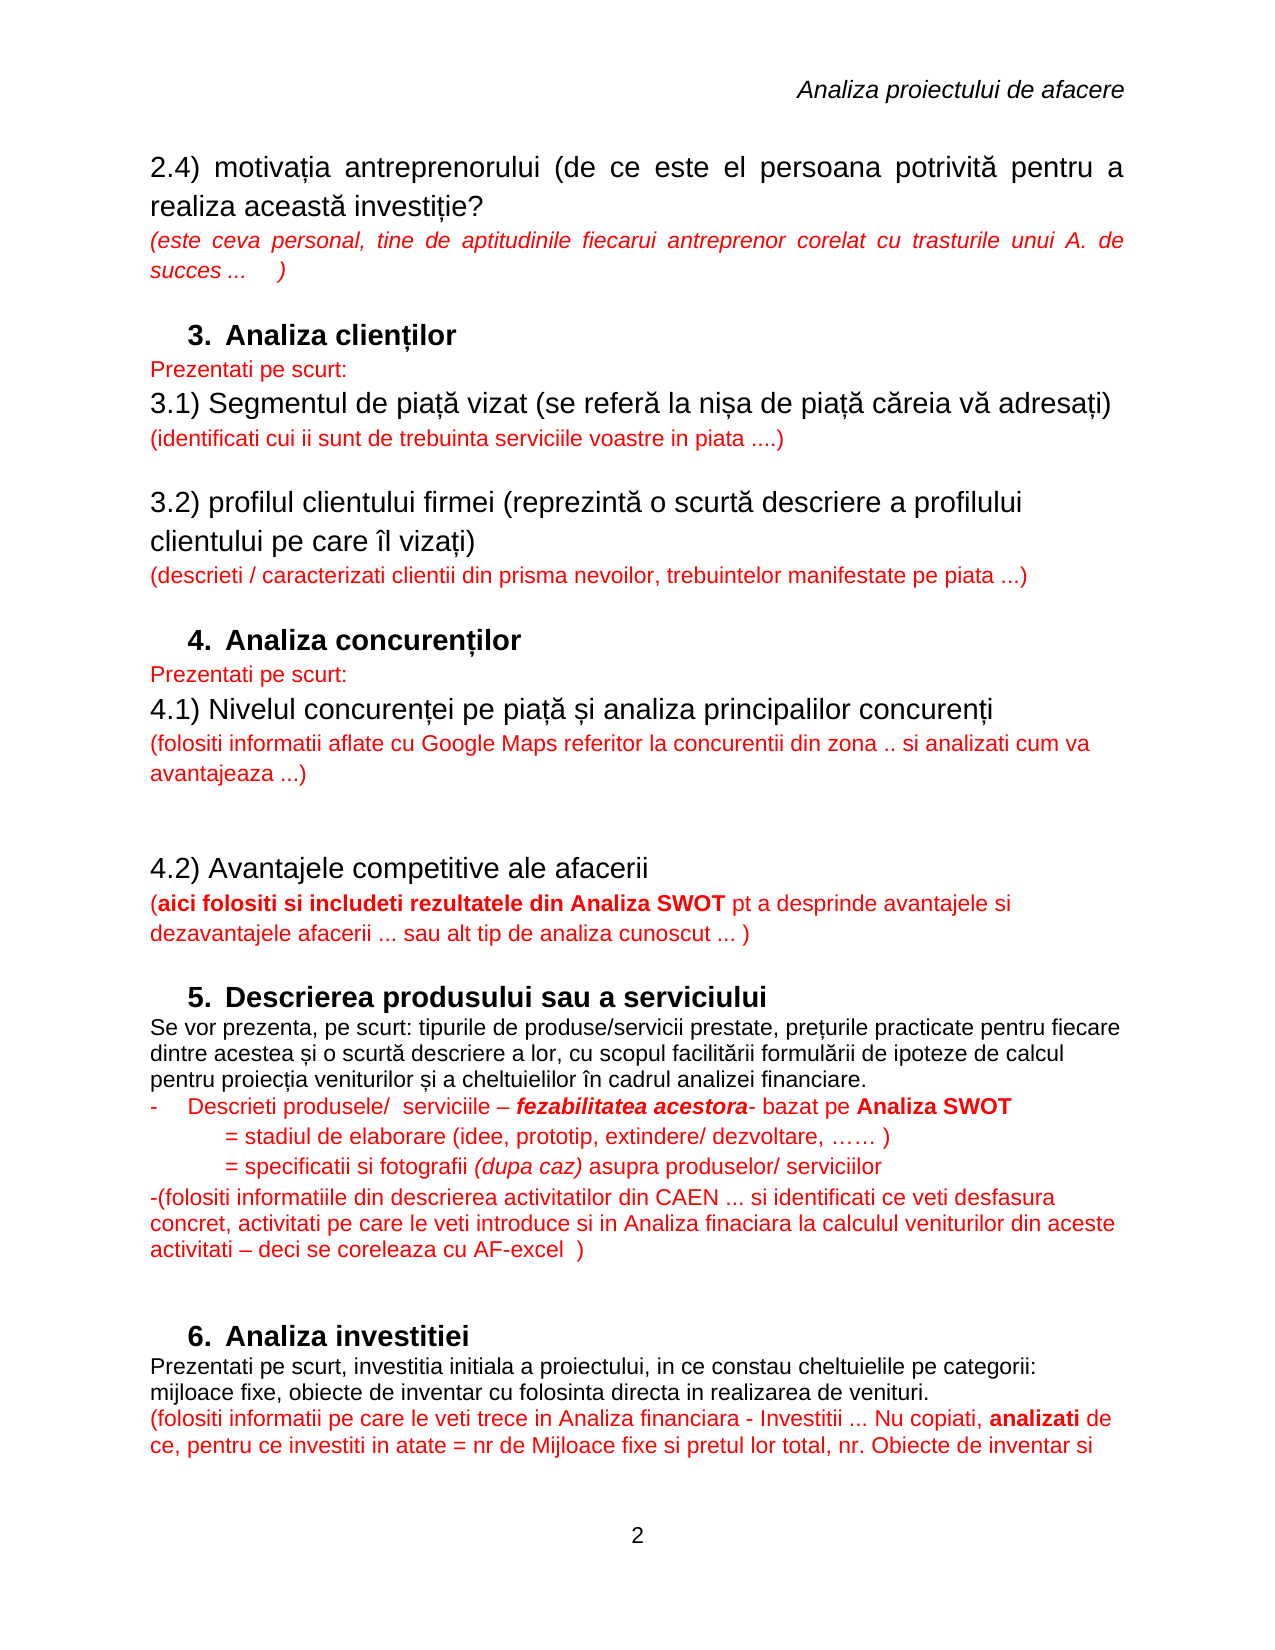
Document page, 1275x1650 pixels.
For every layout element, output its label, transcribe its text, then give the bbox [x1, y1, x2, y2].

text (identificati cui ii sunt de trebuinta serviciile voastre in piata ....) [150, 425, 1125, 451]
text (folositi informatii aflate cu Google Maps referitor la concurentii din zona .. si analizati cum va avantajeaza ...) [150, 730, 1125, 787]
list Analiza investitiei [187, 1319, 1125, 1353]
text (descrieti / caracterizati clientii din prisma nevoilor, trebuintelor manifestate pe piata ...) [150, 562, 1125, 589]
text Se vor prezenta, pe scurt: tipurile de produse/servicii prestate, prețurile practicate pentru fiecare dintre acestea și o scurtă descriere a lor, cu scopul facilitării formulării de ipoteze de calcul pentru proiecția veniturilor și a cheltuielilor în cadrul analizei financiare. [150, 1014, 1125, 1093]
list Analiza concurenților [187, 623, 1125, 656]
text Prezentati pe scurt, investitia initiala a proiectului, in ce constau cheltuielile pe categorii: mijloace fixe, obiecte de inventar cu folosinta directa in realizarea de venituri. [150, 1353, 1125, 1405]
list Analiza clienților [187, 318, 1125, 351]
text = specificatii si fotografii (dupa caz) asupra produselor/ serviciilor [150, 1153, 1125, 1179]
text = stadiul de elaborare (idee, prototip, extindere/ dezvoltare, …… ) [150, 1123, 1125, 1149]
text -(folositi informatiile din descrierea activitatilor din CAEN ... si identificati ce veti desfasura concret, activitati pe care le veti introduce si in Analiza finaciara la calculul veniturilor din aceste activitati – deci se coreleaza cu AF-excel ) [150, 1183, 1125, 1262]
text 4.2) Avantajele competitive ale afacerii [150, 851, 1125, 884]
text 4.1) Nivelul concurenței pe piață și analiza principalilor concurenți [150, 692, 1125, 725]
list Descrieti produsele/ serviciile – fezabilitatea acestora- bazat pe Analiza SWOT [150, 1093, 1125, 1119]
text (aici folositi si includeti rezultatele din Analiza SWOT pt a desprinde avantajele si dezavantajele afacerii ... sau alt tip de analiza cunoscut ... ) [150, 889, 1125, 946]
list Descrierea produsului sau a serviciului [187, 980, 1125, 1014]
text 3.1) Segmentul de piață vizat (se referă la nișa de piață căreia vă adresați) [150, 386, 1125, 420]
text 3.2) profilul clientului firmei (reprezintă o scurtă descriere a profilului clientului pe care îl vizați) [150, 485, 1125, 557]
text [150, 1405, 1125, 1458]
text Prezentati pe scurt: [150, 661, 1125, 688]
text Prezentati pe scurt: [150, 356, 1125, 383]
text (este ceva personal, tine de aptitudinile fiecarui antreprenor corelat cu trasturile unui A. de succes ... ) [150, 227, 1125, 284]
text 2.4) motivația antreprenorului (de ce este el persoana potrivită pentru a realiza această investiție? [150, 150, 1125, 222]
